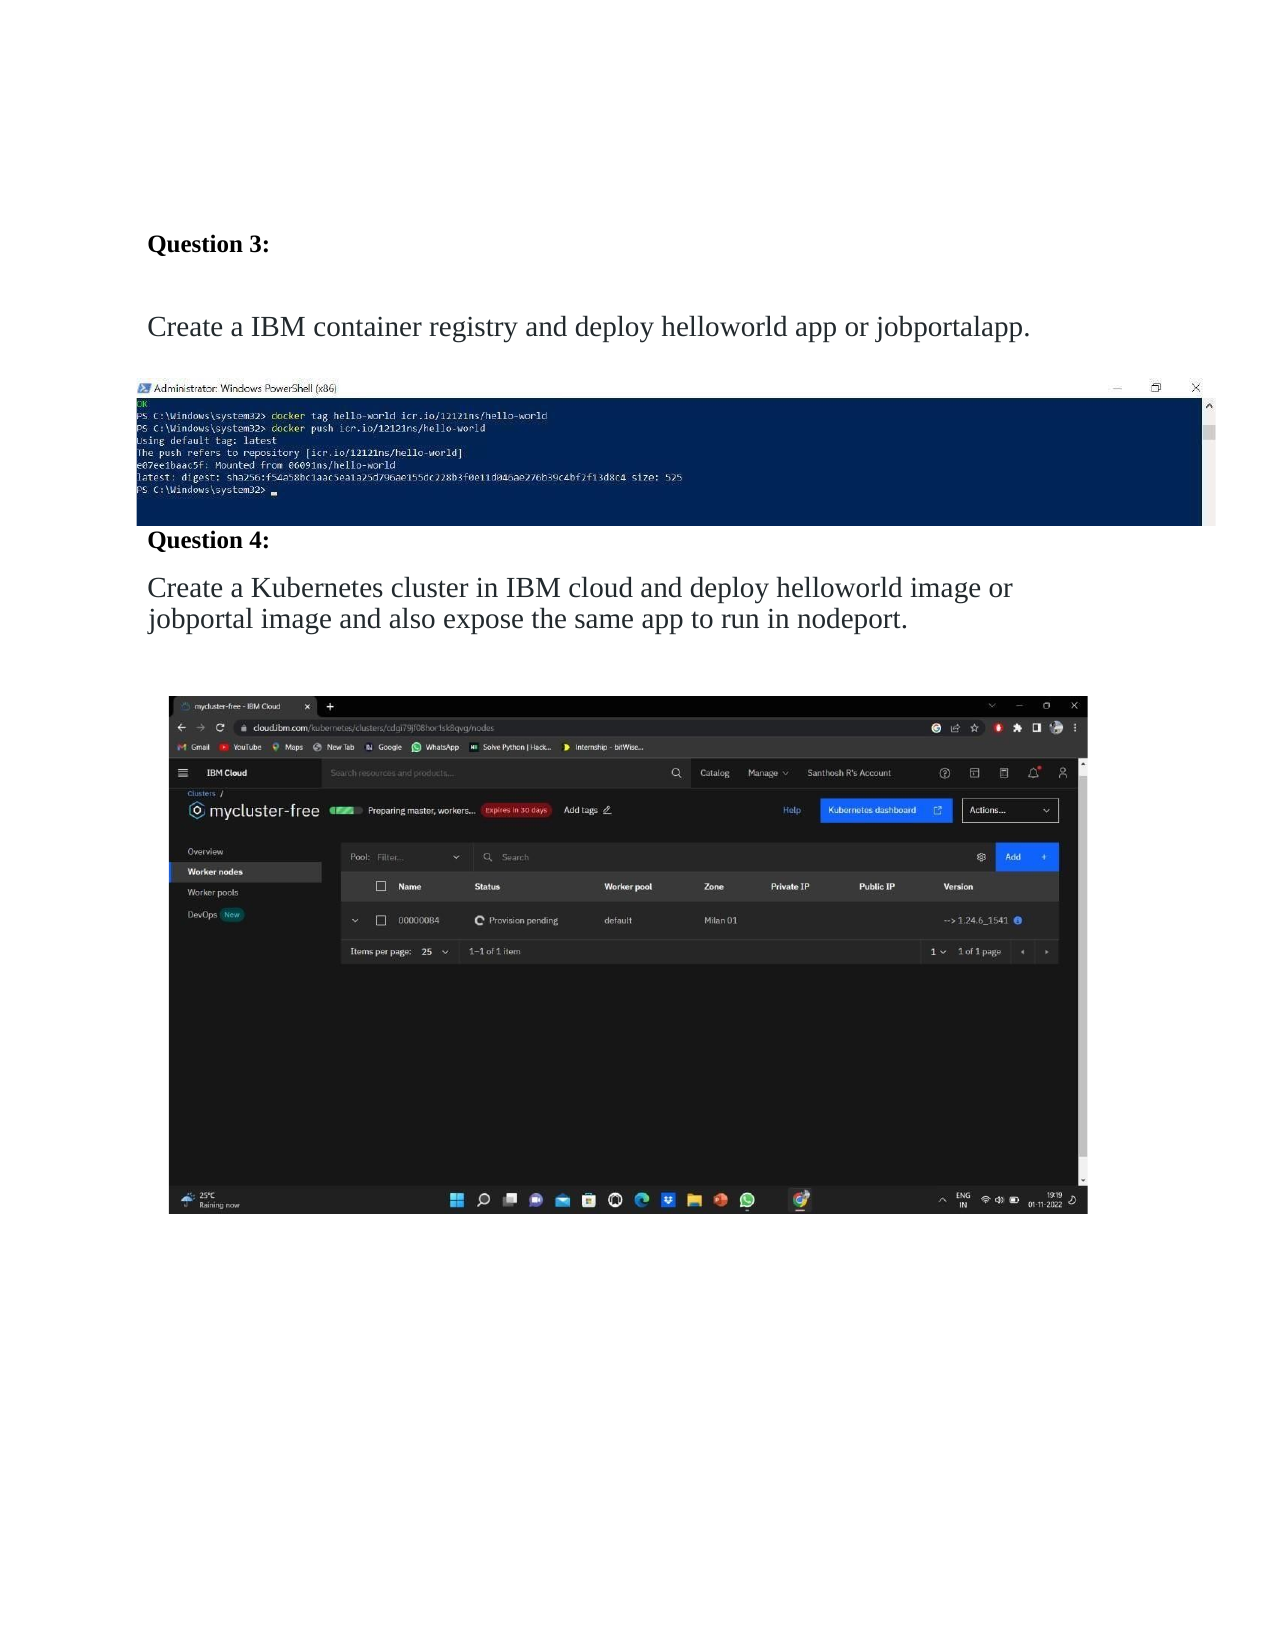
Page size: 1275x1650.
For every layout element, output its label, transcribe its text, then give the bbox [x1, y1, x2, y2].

text Create a IBM container registry and deploy helloworld app or jobportalapp. [147, 309, 1233, 343]
picture [136, 378, 1216, 526]
text Create a Kubernetes cluster in IBM cloud and deploy helloworld image or jobportal image and also expose the same app to run in nodeport. [147, 572, 1015, 635]
picture [168, 696, 1088, 1214]
text Question 3: [147, 229, 1233, 258]
